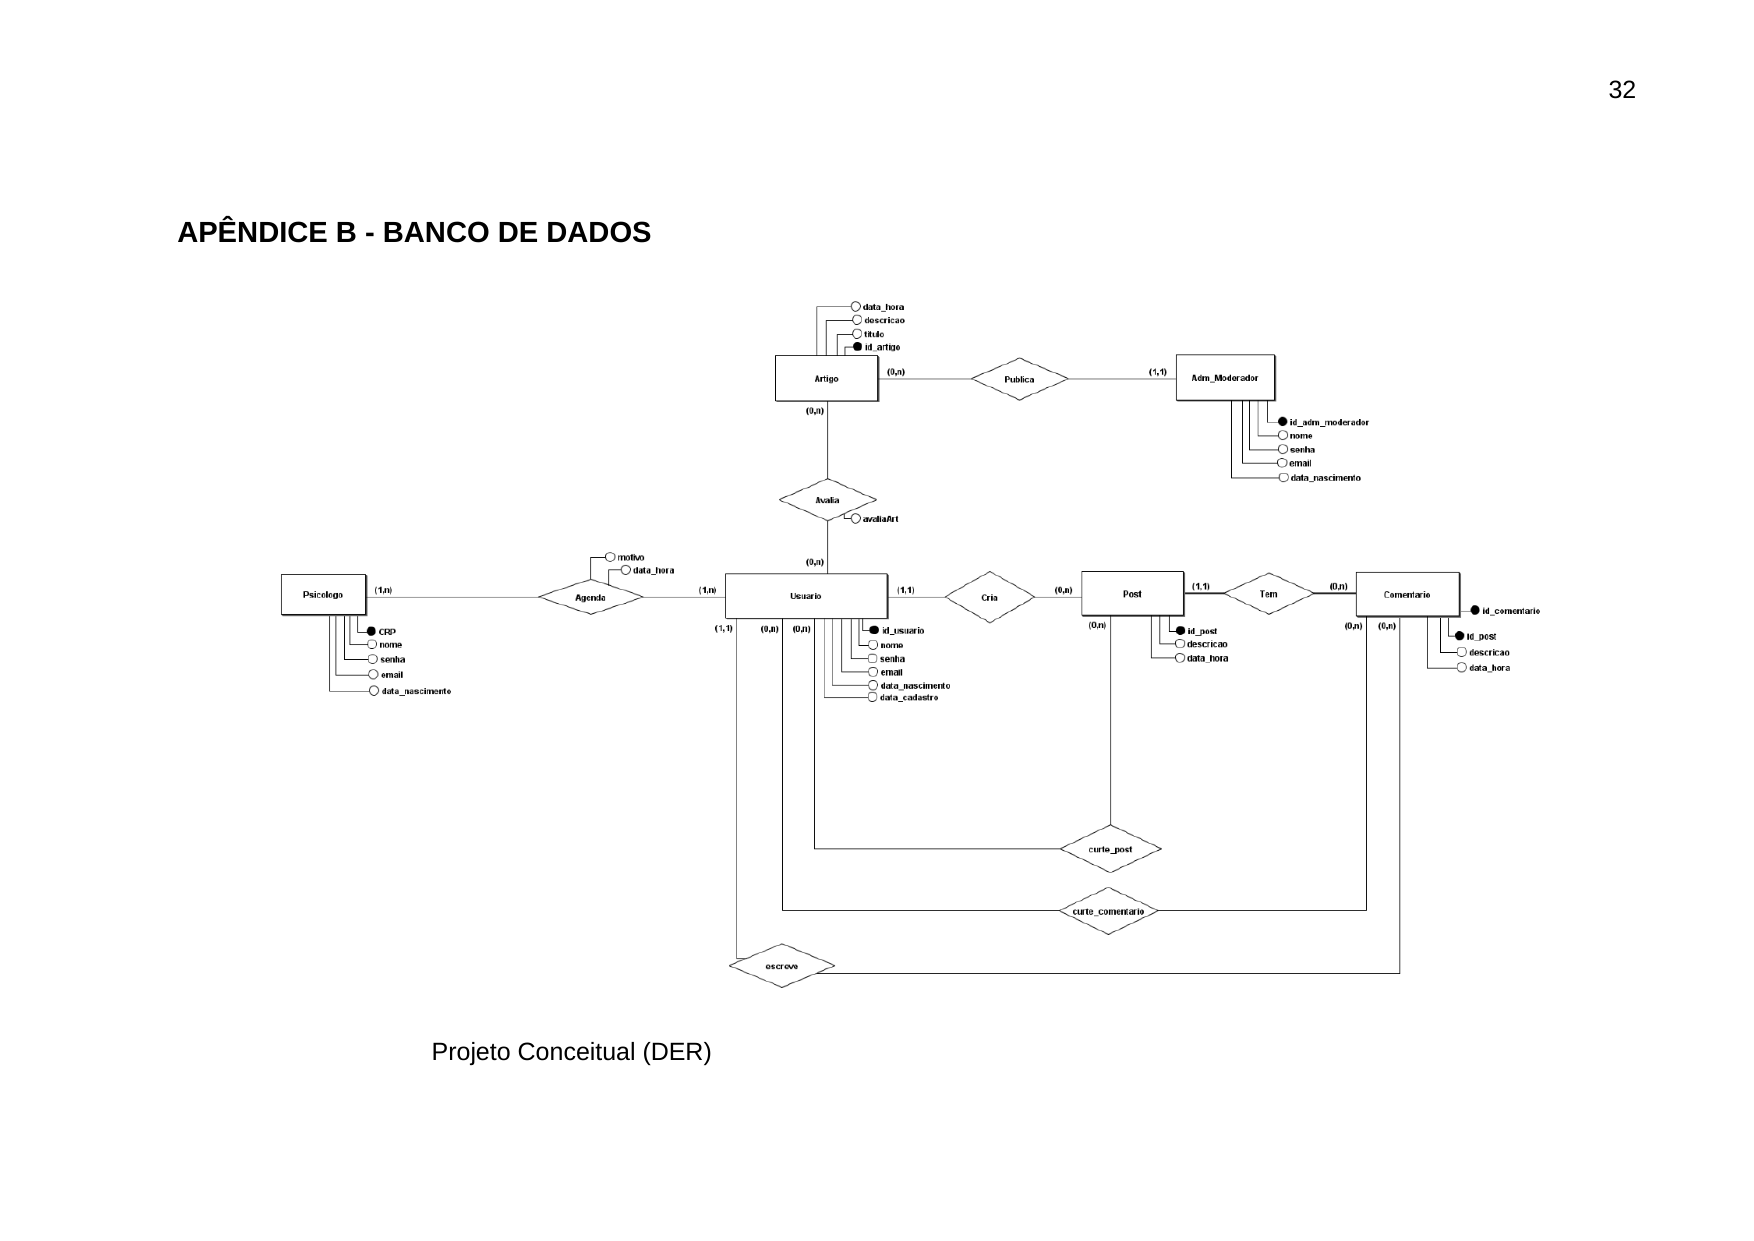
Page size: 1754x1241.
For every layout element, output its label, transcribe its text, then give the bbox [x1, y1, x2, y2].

picture [267, 285, 1546, 989]
subtitle APÊNDICE B - BANCO DE DADOS [177, 214, 1636, 248]
